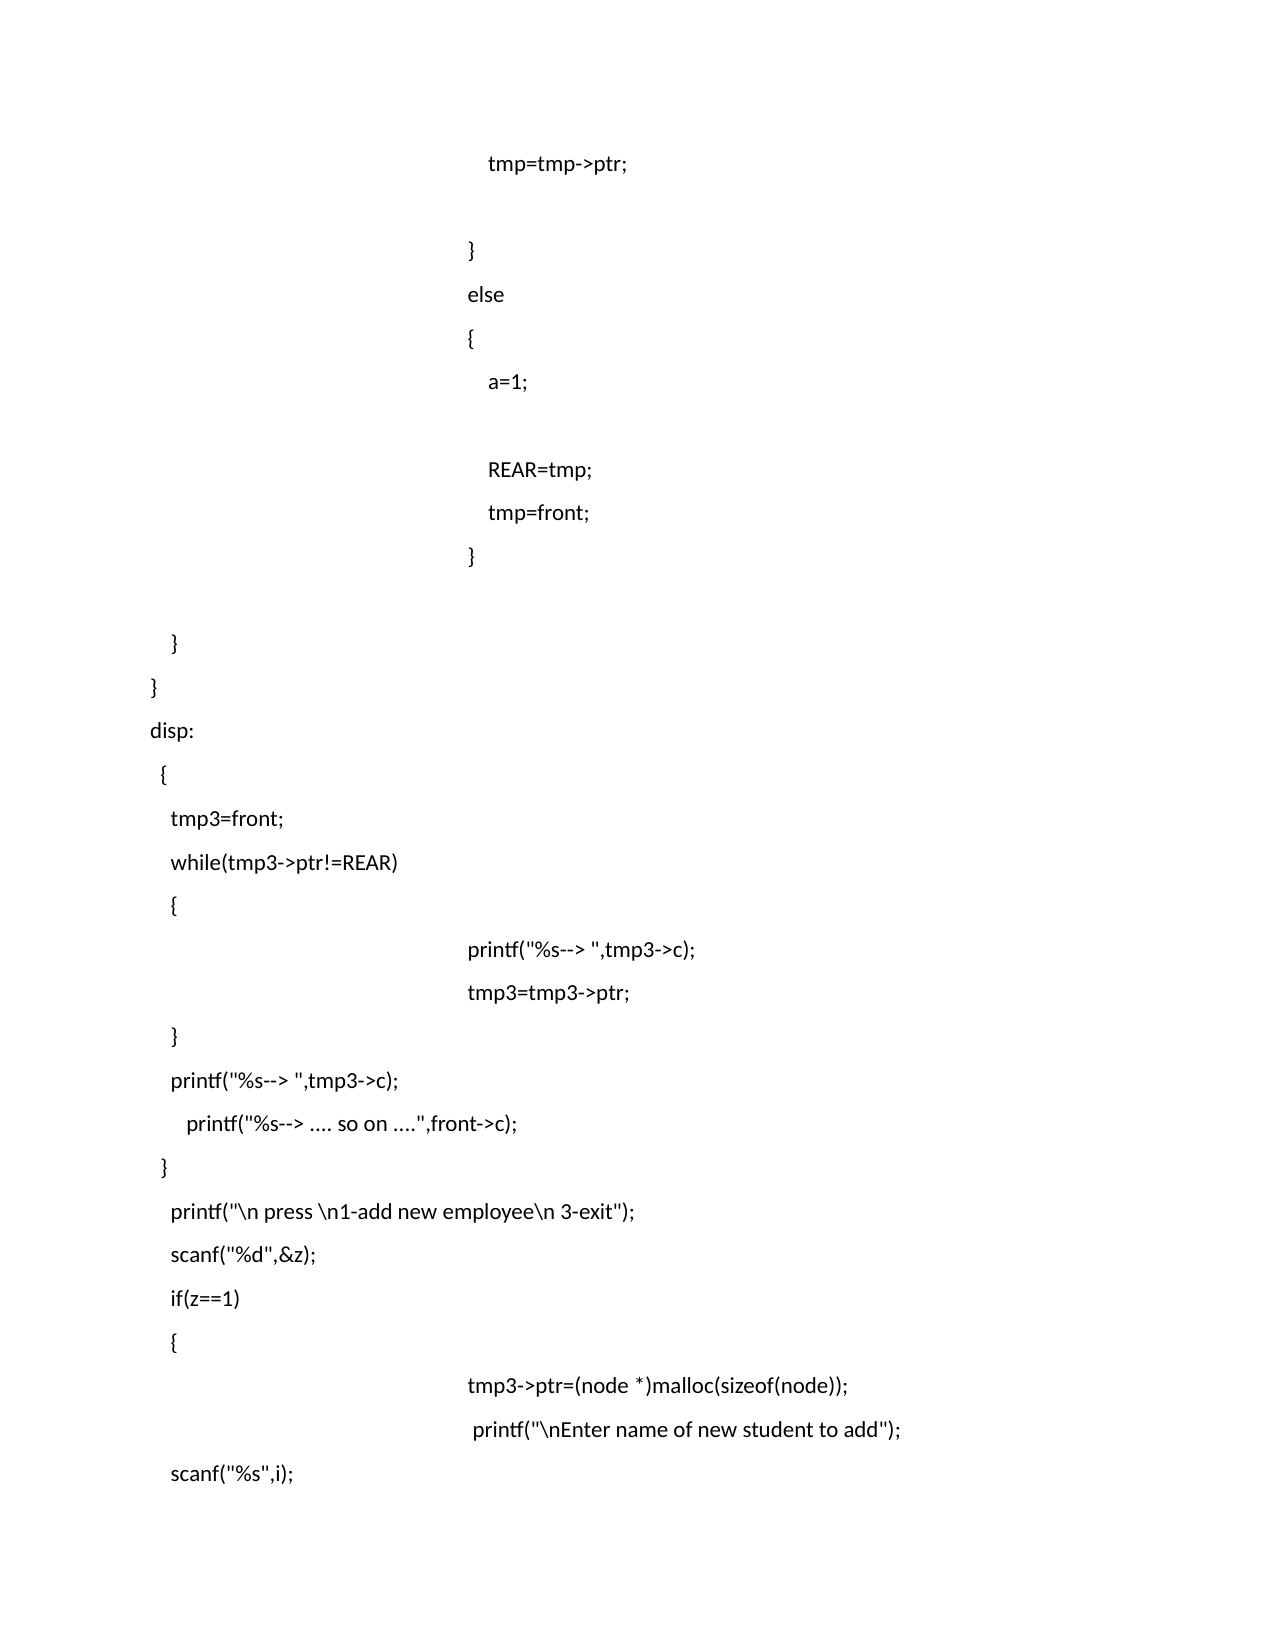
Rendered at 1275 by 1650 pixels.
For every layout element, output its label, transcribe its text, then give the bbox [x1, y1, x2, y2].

text } [150, 237, 1125, 264]
text printf("\nEnter name of new student to add"); [150, 1416, 1125, 1443]
text scanf("%d",&z); [150, 1241, 1125, 1268]
text tmp=front; [150, 499, 1125, 526]
text disp: [150, 717, 1125, 744]
text if(z==1) [150, 1285, 1125, 1312]
text { [150, 324, 1125, 352]
text tmp3=front; [150, 805, 1125, 832]
text REAR=tmp; [150, 456, 1125, 482]
text } [150, 630, 1125, 657]
text printf("%s--> .... so on ....",front->c); [150, 1110, 1125, 1137]
text scanf("%s",i); [150, 1459, 1125, 1486]
text else [150, 281, 1125, 308]
text } [150, 1154, 1125, 1181]
text printf("%s--> ",tmp3->c); [150, 936, 1125, 963]
text { [150, 892, 1125, 919]
text } [150, 674, 1125, 701]
text tmp3->ptr=(node *)malloc(sizeof(node)); [150, 1372, 1125, 1399]
text printf("\n press \n1-add new employee\n 3-exit"); [150, 1197, 1125, 1224]
text } [150, 1023, 1125, 1050]
text while(tmp3->ptr!=REAR) [150, 848, 1125, 875]
text tmp3=tmp3->ptr; [150, 979, 1125, 1006]
text { [150, 761, 1125, 788]
text a=1; [150, 368, 1125, 395]
text } [150, 543, 1125, 570]
text tmp=tmp->ptr; [150, 150, 1125, 177]
text { [150, 1328, 1125, 1355]
text printf("%s--> ",tmp3->c); [150, 1067, 1125, 1093]
